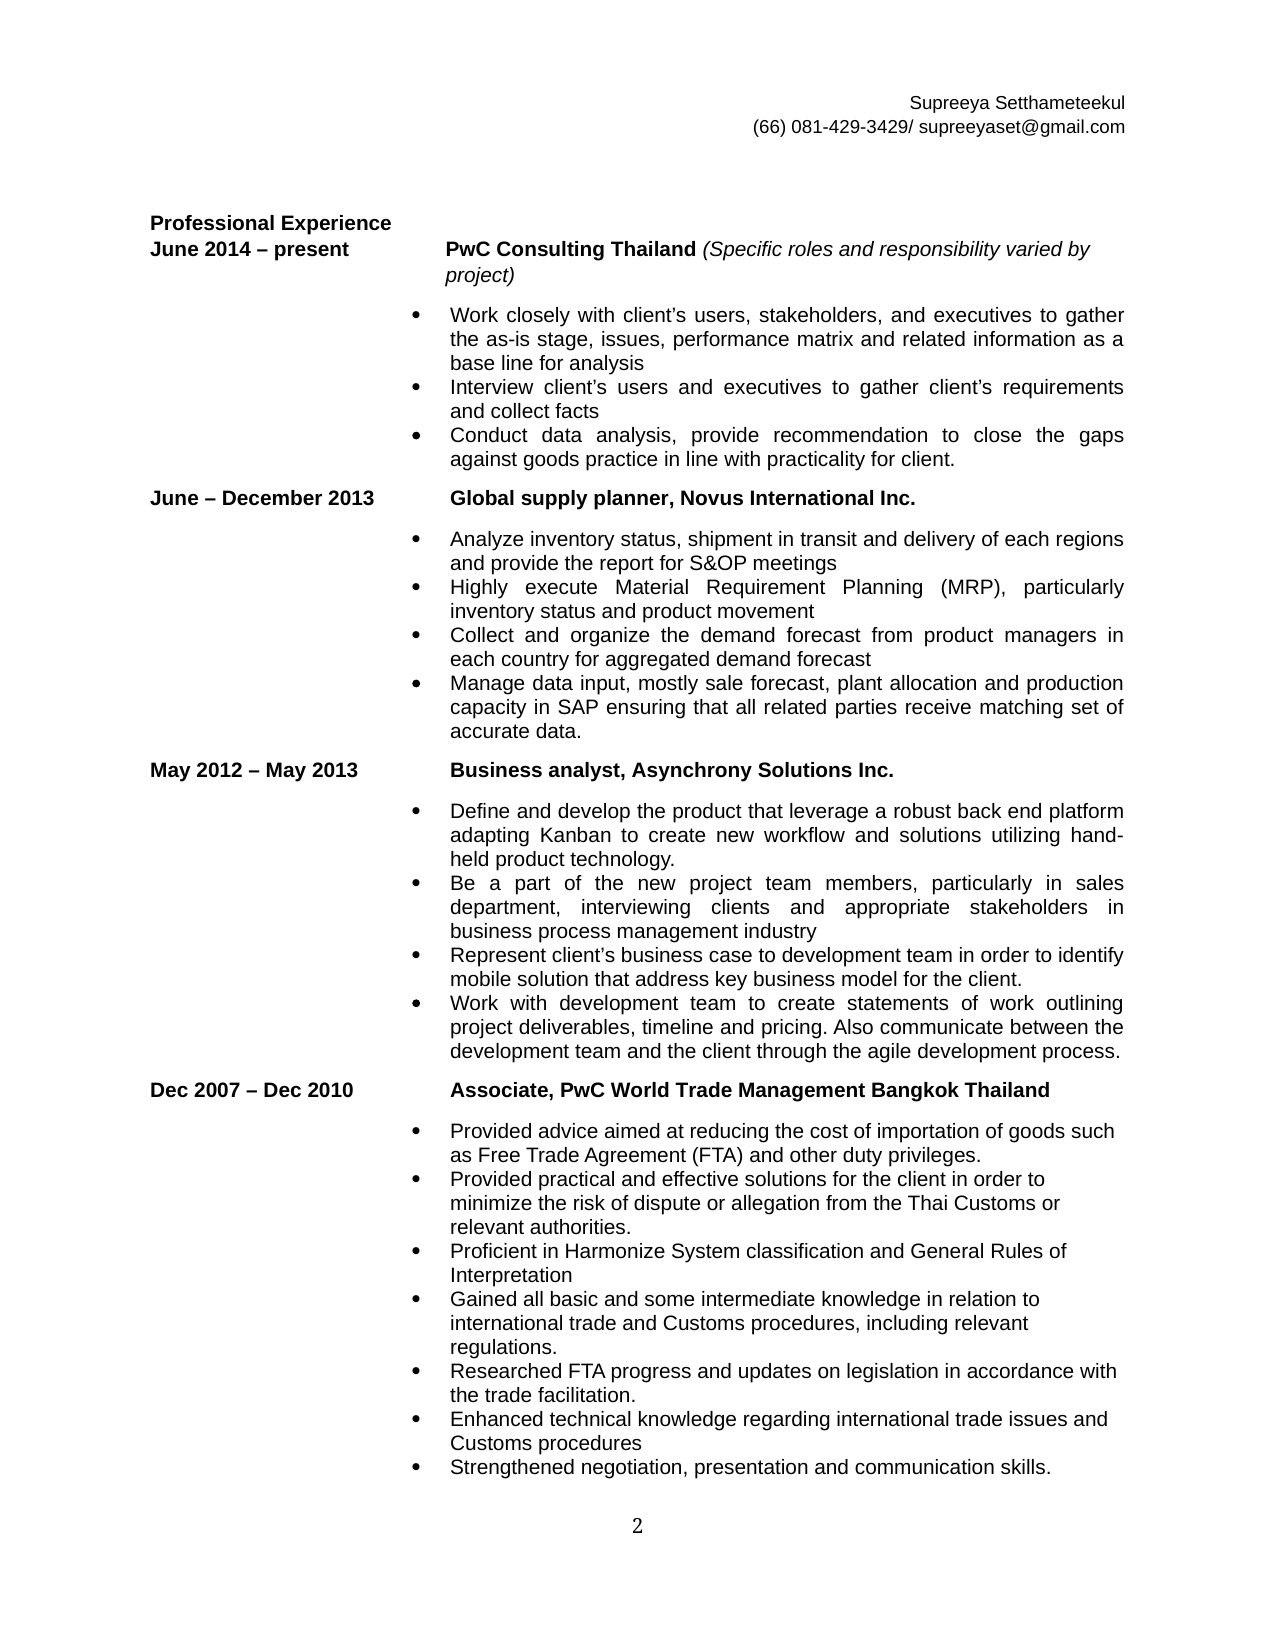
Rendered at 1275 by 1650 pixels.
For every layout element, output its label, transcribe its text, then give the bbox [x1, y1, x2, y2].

text Professional Experience [150, 211, 1125, 235]
list Proficient in Harmonize System classification and General Rules of Interpretation [412, 1239, 1125, 1287]
list Researched FTA progress and updates on legislation in accordance with the trade facilitation. [412, 1359, 1125, 1407]
list Conduct data analysis, provide recommendation to close the gaps against goods practice in line with practicality for client. [412, 423, 1125, 471]
list Gained all basic and some intermediate knowledge in relation to international trade and Customs procedures, including relevant regulations. [412, 1287, 1125, 1359]
list Collect and organize the demand forecast from product managers in each country for aggregated demand forecast [412, 623, 1125, 671]
list Provided practical and effective solutions for the client in order to minimize the risk of dispute or allegation from the Thai Customs or relevant authorities. [412, 1167, 1125, 1239]
list Work with development team to create statements of work outlining project deliverables, timeline and pricing. Also communicate between the development team and the client through the agile development process. [412, 991, 1125, 1063]
list Manage data input, mostly sale forecast, plant allocation and production capacity in SAP ensuring that all related parties receive matching set of accurate data. [412, 671, 1125, 743]
list Highly execute Material Requirement Planning (MRP), particularly inventory status and product movement [412, 575, 1125, 623]
text June – December 2013 Global supply planner, Novus International Inc. [150, 486, 1125, 510]
list Define and develop the product that leverage a robust back end platform adapting Kanban to create new workflow and solutions utilizing hand-held product technology. [412, 799, 1125, 871]
list Be a part of the new project team members, particularly in sales department, interviewing clients and appropriate stakeholders in business process management industry [412, 871, 1125, 943]
text Dec 2007 – Dec 2010 Associate, PwC World Trade Management Bangkok Thailand [150, 1078, 1125, 1102]
list Work closely with client’s users, stakeholders, and executives to gather the as-is stage, issues, performance matrix and related information as a base line for analysis [412, 303, 1125, 375]
text June 2014 – present PwC Consulting Thailand (Specific roles and responsibility varied by project) [150, 237, 1125, 286]
list Enhanced technical knowledge regarding international trade issues and Customs procedures [412, 1407, 1125, 1455]
text May 2012 – May 2013 Business analyst, Asynchrony Solutions Inc. [150, 758, 1125, 782]
list Represent client’s business case to development team in order to identify mobile solution that address key business model for the client. [412, 943, 1125, 991]
list Interview client’s users and executives to gather client’s requirements and collect facts [412, 375, 1125, 423]
list Provided advice aimed at reducing the cost of importation of goods such as Free Trade Agreement (FTA) and other duty privileges. [412, 1119, 1125, 1167]
list Strengthened negotiation, presentation and communication skills. [412, 1455, 1125, 1479]
list Analyze inventory status, shipment in transit and delivery of each regions and provide the report for S&OP meetings [412, 527, 1125, 575]
